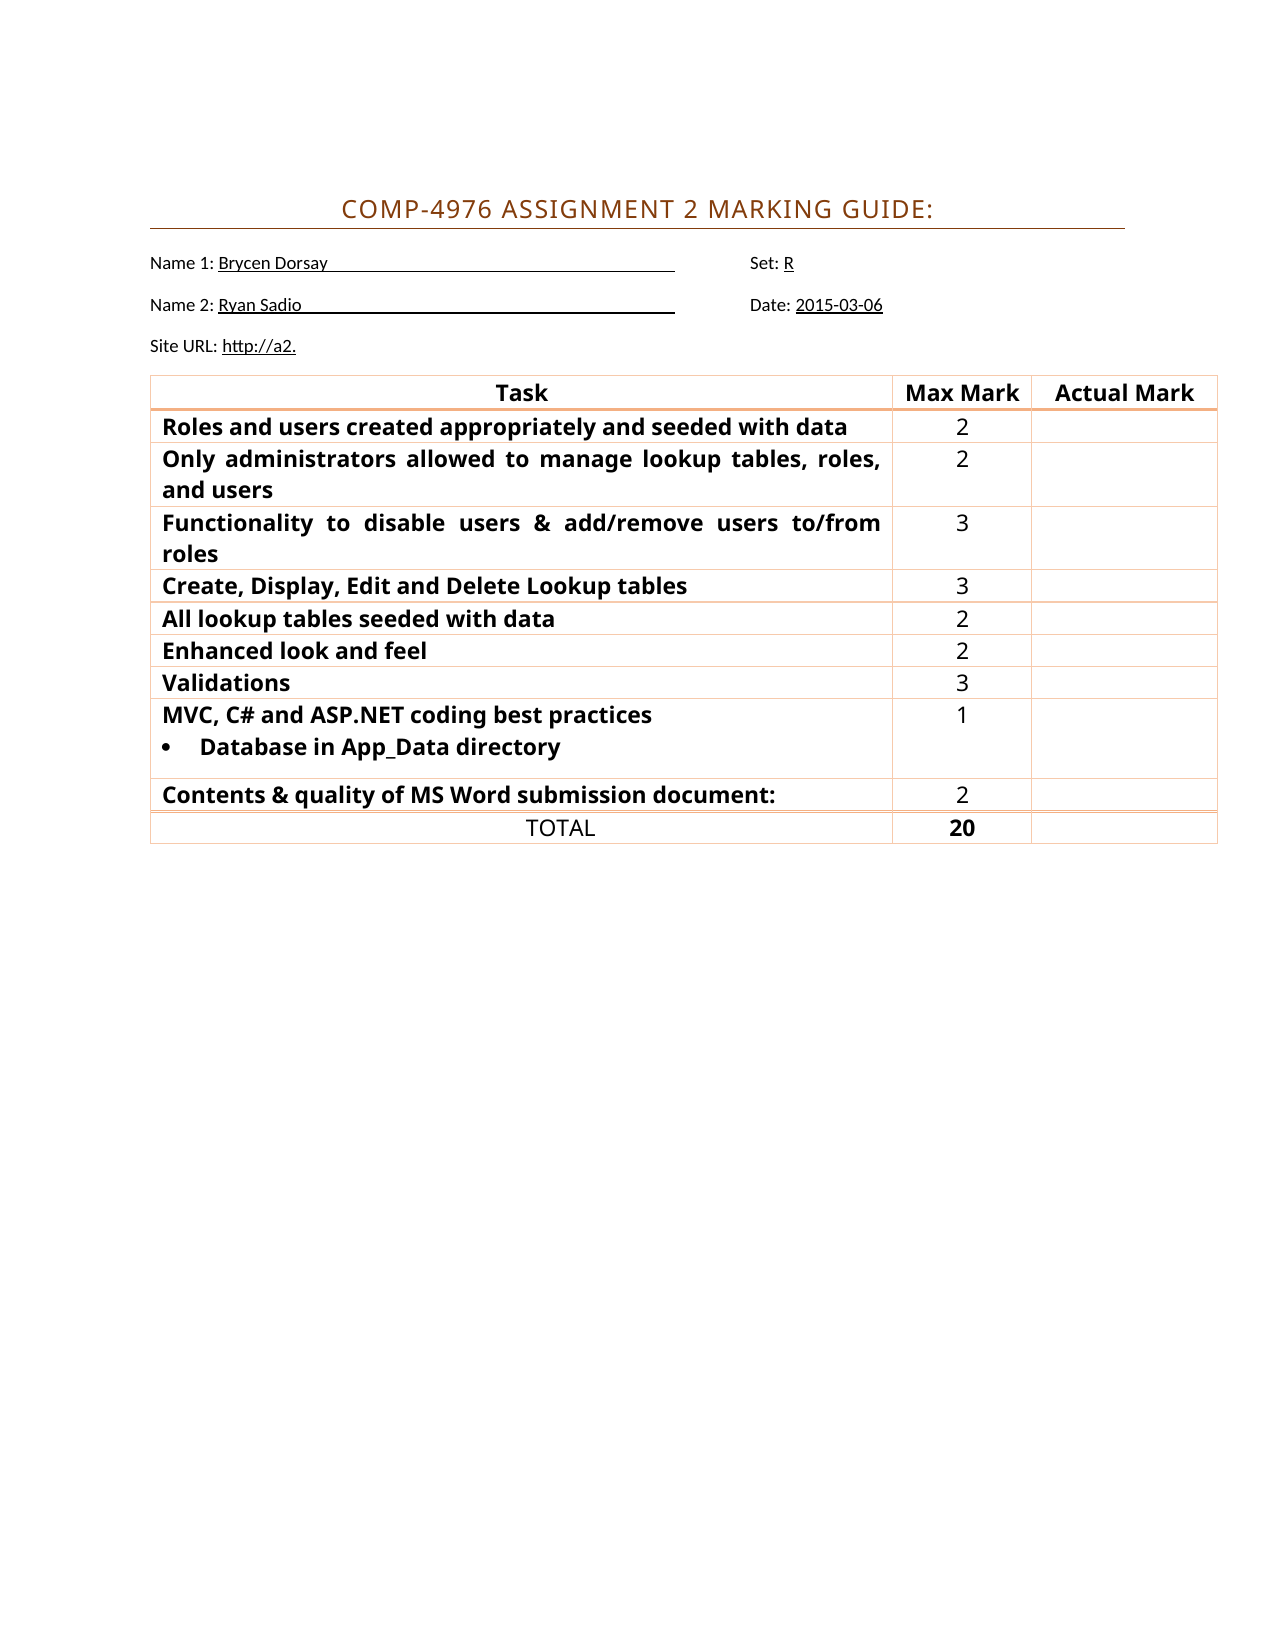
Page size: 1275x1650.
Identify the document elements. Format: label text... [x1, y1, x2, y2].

table_cell [1032, 507, 1217, 569]
table_cell [1032, 570, 1217, 601]
table_header Task [151, 376, 892, 408]
table_cell 20 [893, 813, 1031, 843]
table_header Actual Mark [1032, 376, 1217, 408]
table_cell TOTAL [151, 813, 892, 843]
table_cell Create, Display, Edit and Delete Lookup tables [151, 570, 892, 601]
table_cell [1032, 667, 1217, 698]
table_cell Enhanced look and feel [151, 635, 892, 666]
table_cell 1 [893, 699, 1031, 778]
table_cell [1032, 411, 1217, 442]
table_cell 2 [893, 635, 1031, 666]
text Site URL: http://a2. [150, 334, 1125, 357]
subtitle COMP-4976 assignment 2 marking guide: [150, 192, 1125, 228]
table_cell 2 [893, 779, 1031, 810]
table_cell [1032, 699, 1217, 778]
table_cell Validations [151, 667, 892, 698]
table_cell 2 [893, 603, 1031, 634]
table_cell Contents & quality of MS Word submission document: [151, 779, 892, 810]
table_cell 3 [893, 667, 1031, 698]
table_cell 2 [893, 443, 1031, 506]
table_header Max Mark [893, 376, 1031, 408]
table_cell MVC, C# and ASP.NET coding best practices Database in App_Data directory [151, 699, 892, 778]
table_cell 3 [893, 570, 1031, 601]
table_cell 3 [893, 507, 1031, 569]
text Name 2: Ryan Sadio Date: 2015-03-06 [150, 293, 1125, 316]
table_cell [1032, 603, 1217, 634]
table_cell [1032, 443, 1217, 506]
table_cell [1032, 813, 1217, 843]
table_cell Functionality to disable users & add/remove users to/from roles [151, 507, 892, 569]
text Name 1: Brycen Dorsay Set: R [150, 251, 1125, 274]
table_cell Only administrators allowed to manage lookup tables, roles, and users [151, 443, 892, 506]
table_cell [1032, 779, 1217, 810]
table_cell 2 [893, 411, 1031, 442]
table_cell All lookup tables seeded with data [151, 603, 892, 634]
table_cell [1032, 635, 1217, 666]
table_cell Roles and users created appropriately and seeded with data [151, 411, 892, 442]
